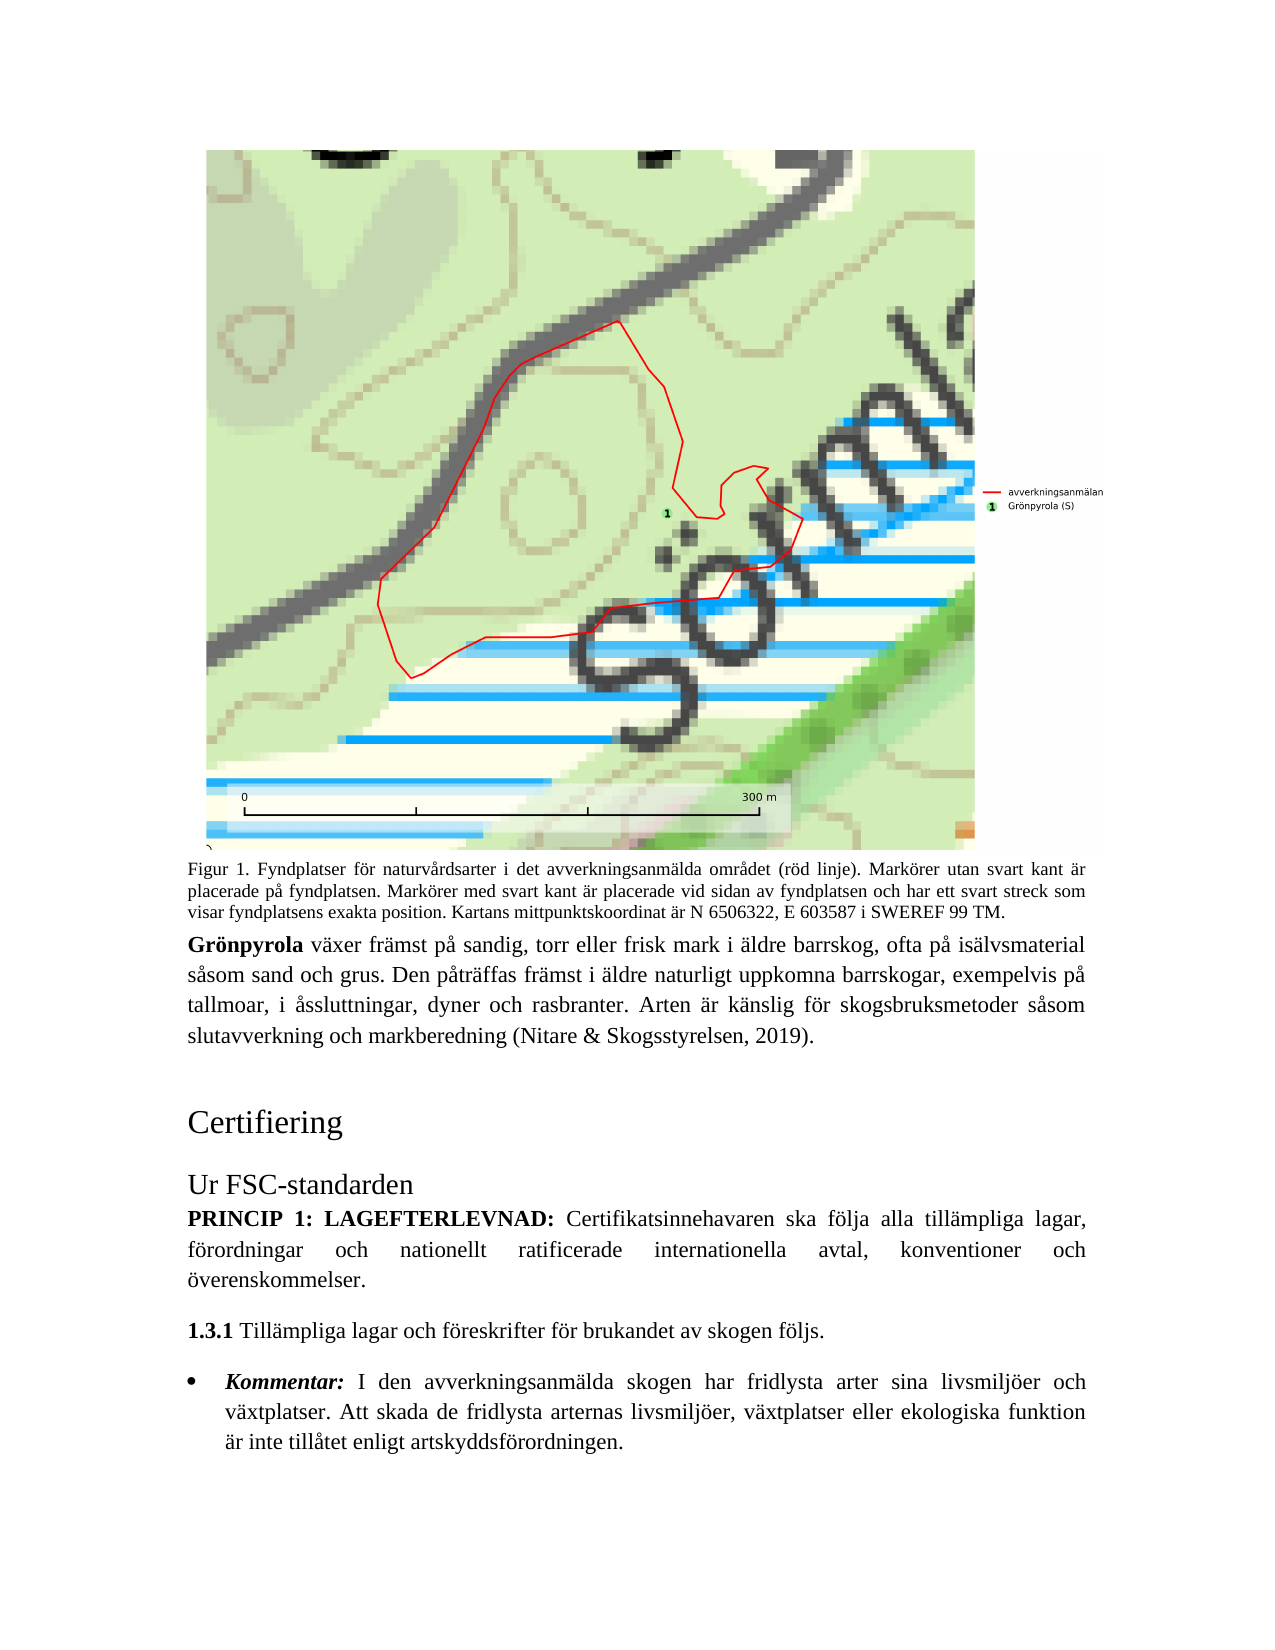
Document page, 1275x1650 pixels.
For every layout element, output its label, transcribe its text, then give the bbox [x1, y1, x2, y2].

subtitle Certifiering [187, 1102, 1087, 1140]
text Grönpyrola växer främst på sandig, torr eller frisk mark i äldre barrskog, ofta på isälvsmaterial såsom sand och grus. Den påträffas främst i äldre naturligt uppkomna barrskogar, exempelvis på tallmoar, i åssluttningar, dyner och rasbranter. Arten är känslig för skogsbruksmetoder såsom slutavverkning och markberedning (Nitare & Skogsstyrelsen, 2019). [187, 931, 1087, 1048]
picture [206, 150, 1107, 850]
list Kommentar: I den avverkningsanmälda skogen har fridlysta arter sina livsmiljöer och växtplatser. Att skada de fridlysta arternas livsmiljöer, växtplatser eller ekologiska funktion är inte tillåtet enligt artskyddsförordningen. [187, 1368, 1087, 1455]
subtitle Ur FSC-standarden [187, 1167, 1087, 1200]
text 1.3.1 Tillämpliga lagar och föreskrifter för brukandet av skogen följs. [187, 1317, 1087, 1343]
text Figur 1. Fyndplatser för naturvårdsarter i det avverkningsanmälda området (röd linje). Markörer utan svart kant är placerade på fyndplatsen. Markörer med svart kant är placerade vid sidan av fyndplatsen och har ett svart streck som visar fyndplatsens exakta position. Kartans mittpunktskoordinat är N 6506322, E 603587 i SWEREF 99 TM. [187, 858, 1087, 923]
text PRINCIP 1: LAGEFTERLEVNAD: Certifikatsinnehavaren ska följa alla tillämpliga lagar, förordningar och nationellt ratificerade internationella avtal, konventioner och överenskommelser. [187, 1205, 1087, 1292]
